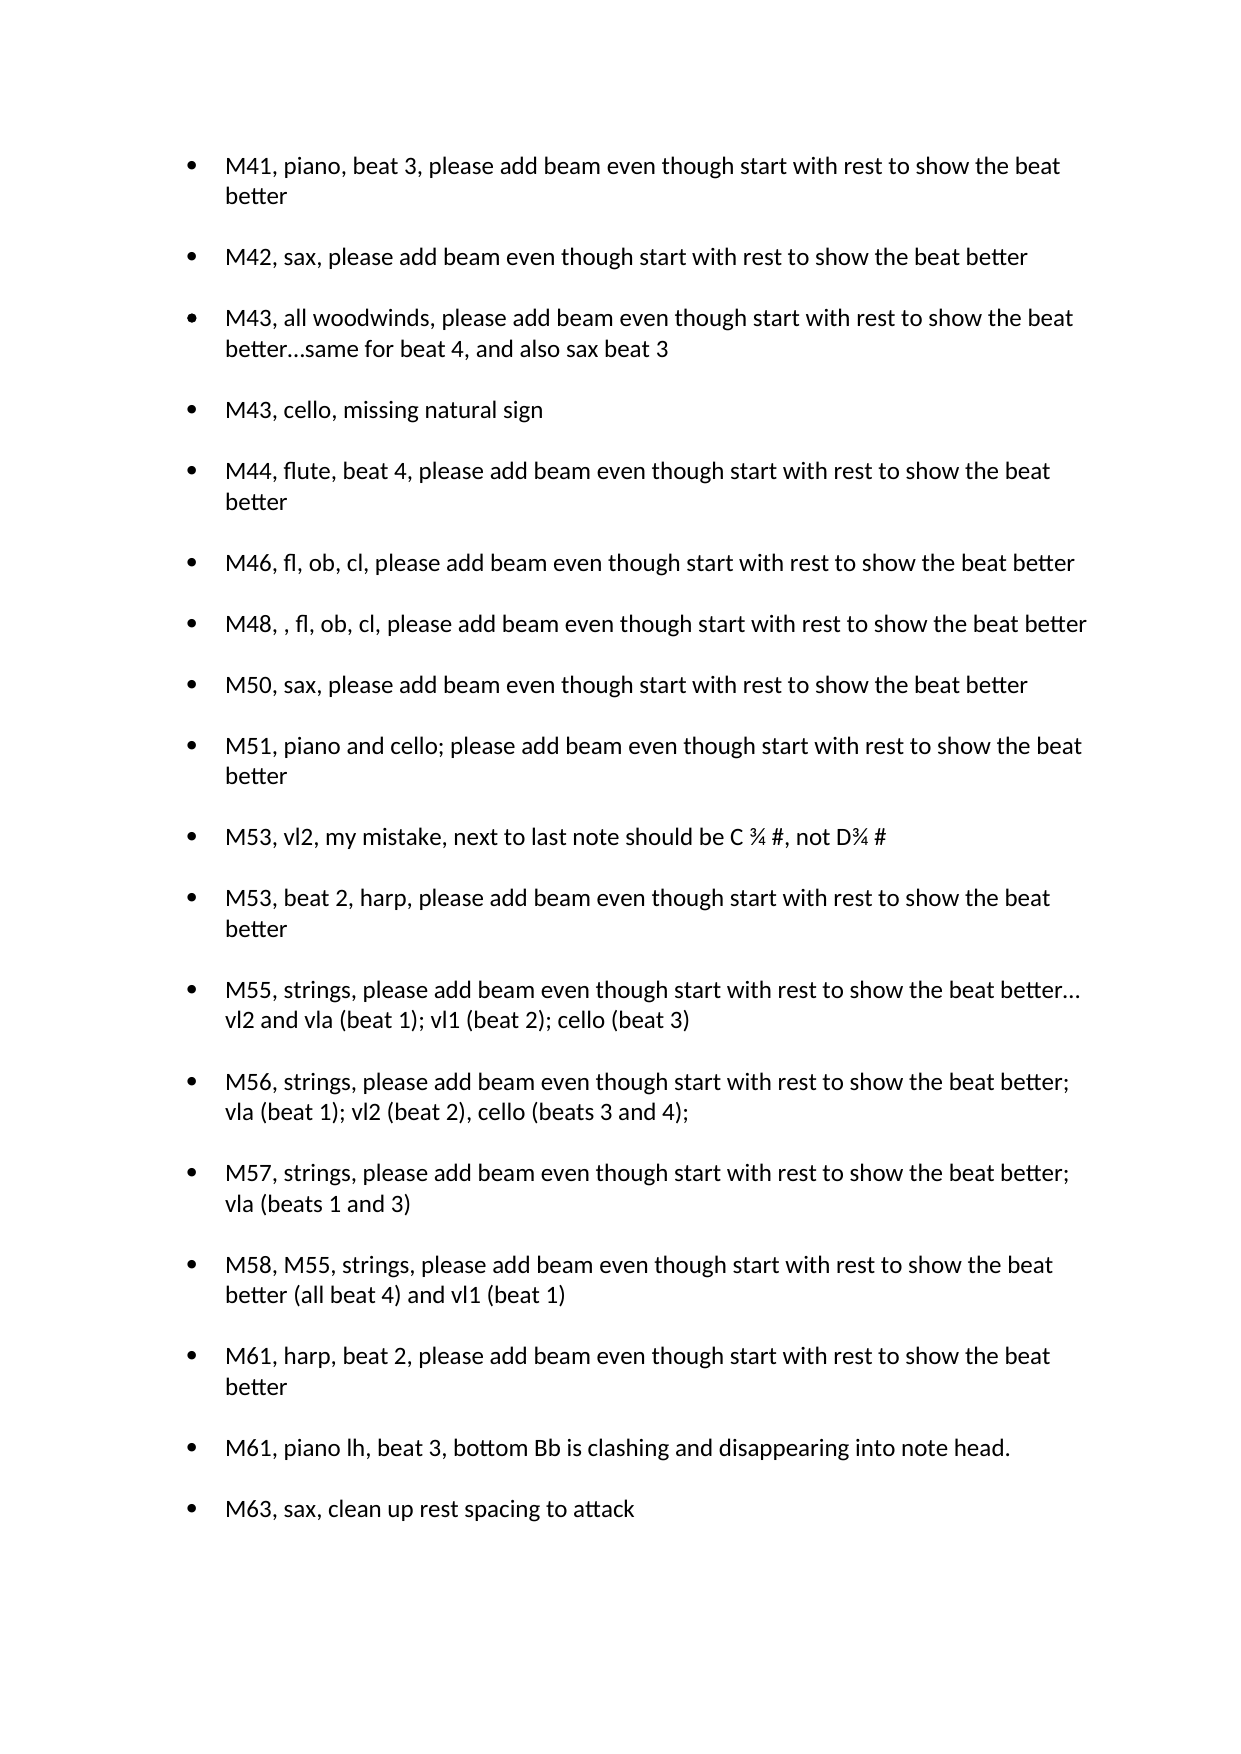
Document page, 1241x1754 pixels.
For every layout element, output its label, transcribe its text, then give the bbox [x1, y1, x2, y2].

list M61, harp, beat 2, please add beam even though start with rest to show the beat better [187, 1340, 1090, 1401]
list M48, , fl, ob, cl, please add beam even though start with rest to show the beat better [187, 608, 1090, 638]
list M43, all woodwinds, please add beam even though start with rest to show the beat better…same for beat 4, and also sax beat 3 [187, 303, 1090, 394]
list M61, piano lh, beat 3, bottom Bb is clashing and disappearing into note head. [187, 1432, 1090, 1462]
list M44, flute, beat 4, please add beam even though start with rest to show the beat better [187, 455, 1090, 516]
list M56, strings, please add beam even though start with rest to show the beat better; vla (beat 1); vl2 (beat 2), cello (beats 3 and 4); [187, 1066, 1090, 1127]
list M53, beat 2, harp, please add beam even though start with rest to show the beat better [187, 882, 1090, 943]
list M51, piano and cello; please add beam even though start with rest to show the beat better [187, 730, 1090, 791]
list M58, M55, strings, please add beam even though start with rest to show the beat better (all beat 4) and vl1 (beat 1) [187, 1249, 1090, 1310]
list M53, vl2, my mistake, next to last note should be C ¾ #, not D¾ # [187, 821, 1090, 852]
list M42, sax, please add beam even though start with rest to show the beat better [187, 242, 1090, 272]
list M43, cello, missing natural sign [187, 394, 1090, 455]
list M41, piano, beat 3, please add beam even though start with rest to show the beat better [187, 150, 1090, 211]
list M50, sax, please add beam even though start with rest to show the beat better [187, 669, 1090, 699]
list M63, sax, clean up rest spacing to attack [187, 1493, 1090, 1523]
list M46, fl, ob, cl, please add beam even though start with rest to show the beat better [187, 547, 1090, 577]
list M57, strings, please add beam even though start with rest to show the beat better; vla (beats 1 and 3) [187, 1157, 1090, 1218]
list M55, strings, please add beam even though start with rest to show the beat better…vl2 and vla (beat 1); vl1 (beat 2); cello (beat 3) [187, 974, 1090, 1035]
